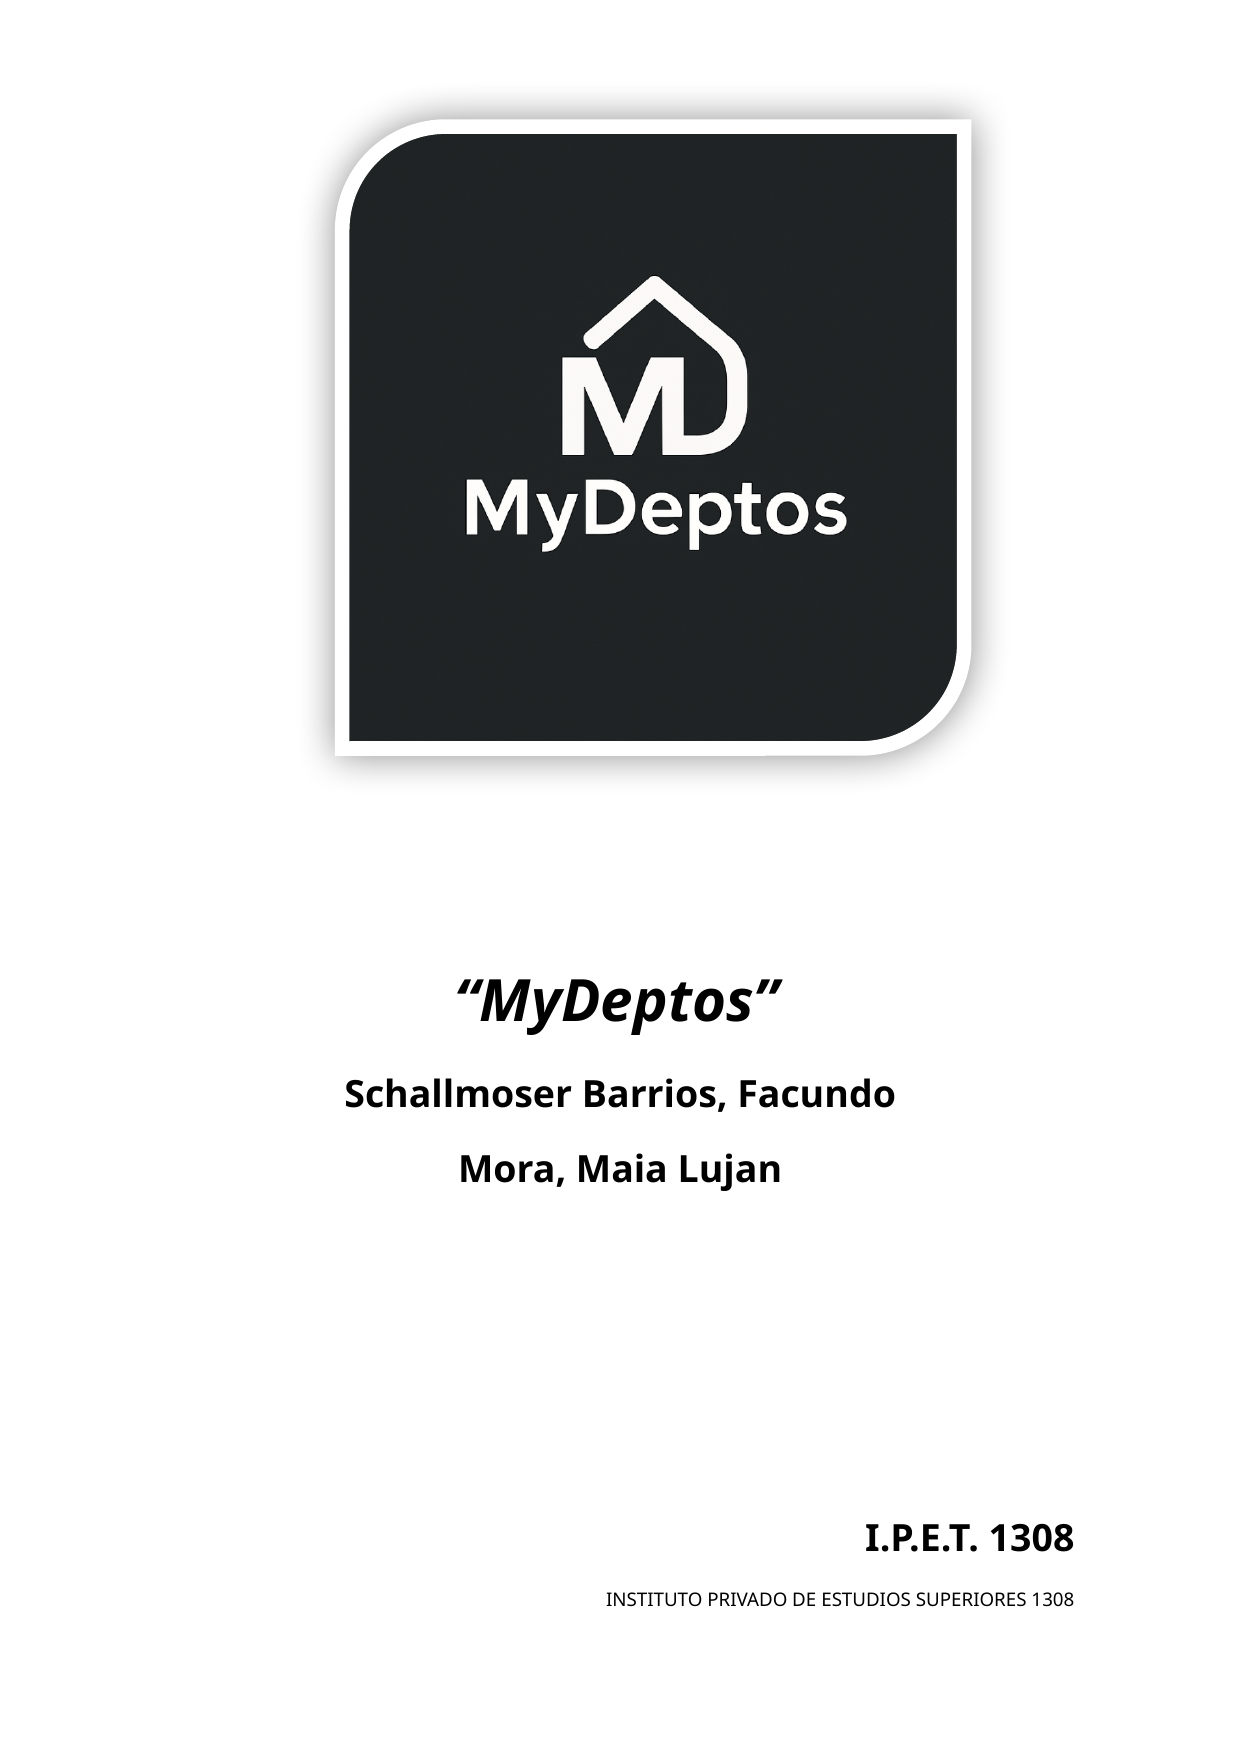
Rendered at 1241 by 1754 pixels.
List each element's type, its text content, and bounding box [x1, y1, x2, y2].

text Mora, Maia Lujan [148, 1142, 1092, 1193]
text Schallmoser Barrios, Facundo [148, 1067, 1092, 1118]
text “MyDeptos” [148, 959, 1092, 1039]
picture [350, 134, 956, 741]
